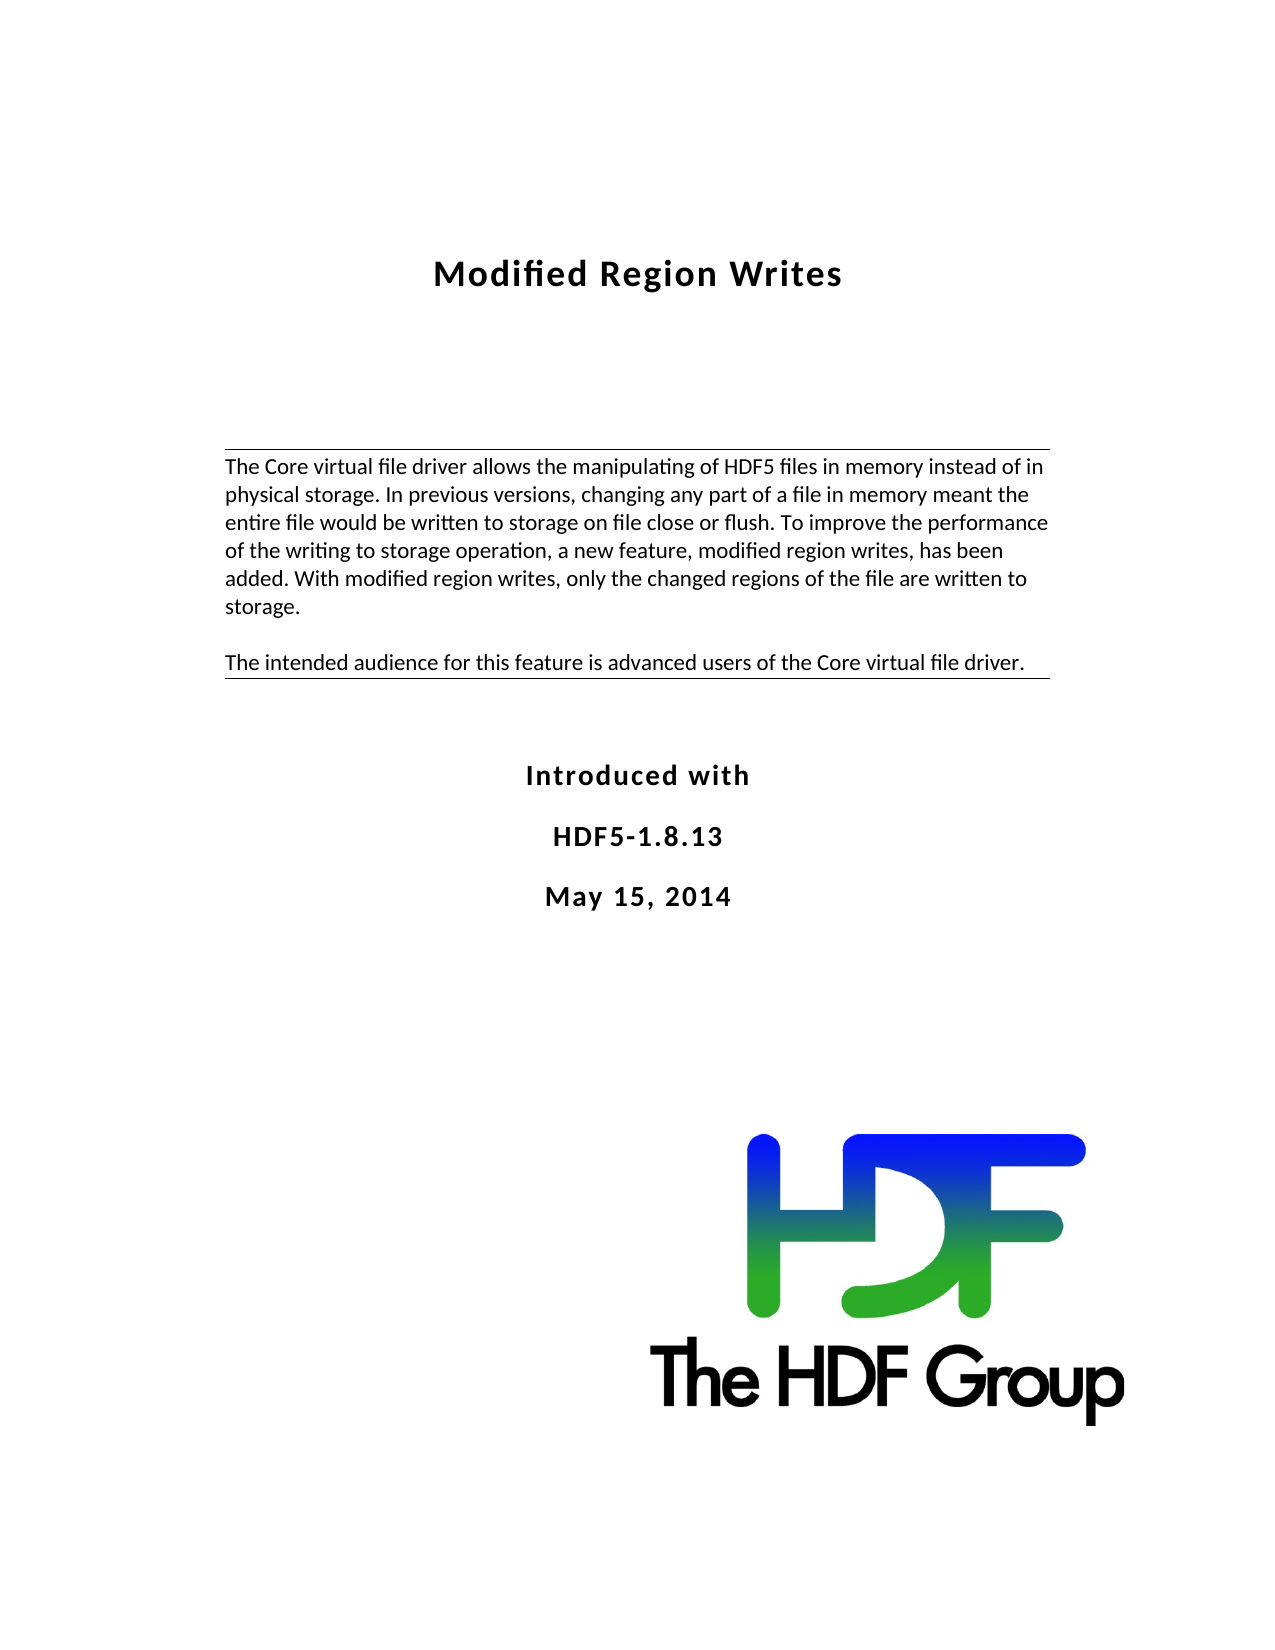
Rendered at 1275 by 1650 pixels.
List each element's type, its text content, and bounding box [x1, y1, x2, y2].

subtitle Introduced with [150, 757, 1125, 793]
title Modified Region Writes [150, 250, 1125, 296]
text The intended audience for this feature is advanced users of the Core virtual file driver. [225, 645, 1050, 678]
picture [650, 1134, 1125, 1426]
subtitle HDF5-1.8.13 [150, 818, 1125, 853]
text The Core virtual file driver allows the manipulating of HDF5 files in memory instead of in physical storage. In previous versions, changing any part of a file in memory meant the entire file would be written to storage on file close or flush. To improve the performance of the writing to storage operation, a new feature, modified region writes, has been added. With modified region writes, only the changed regions of the file are written to storage. [225, 450, 1050, 620]
subtitle May 15, 2014 [150, 878, 1125, 914]
